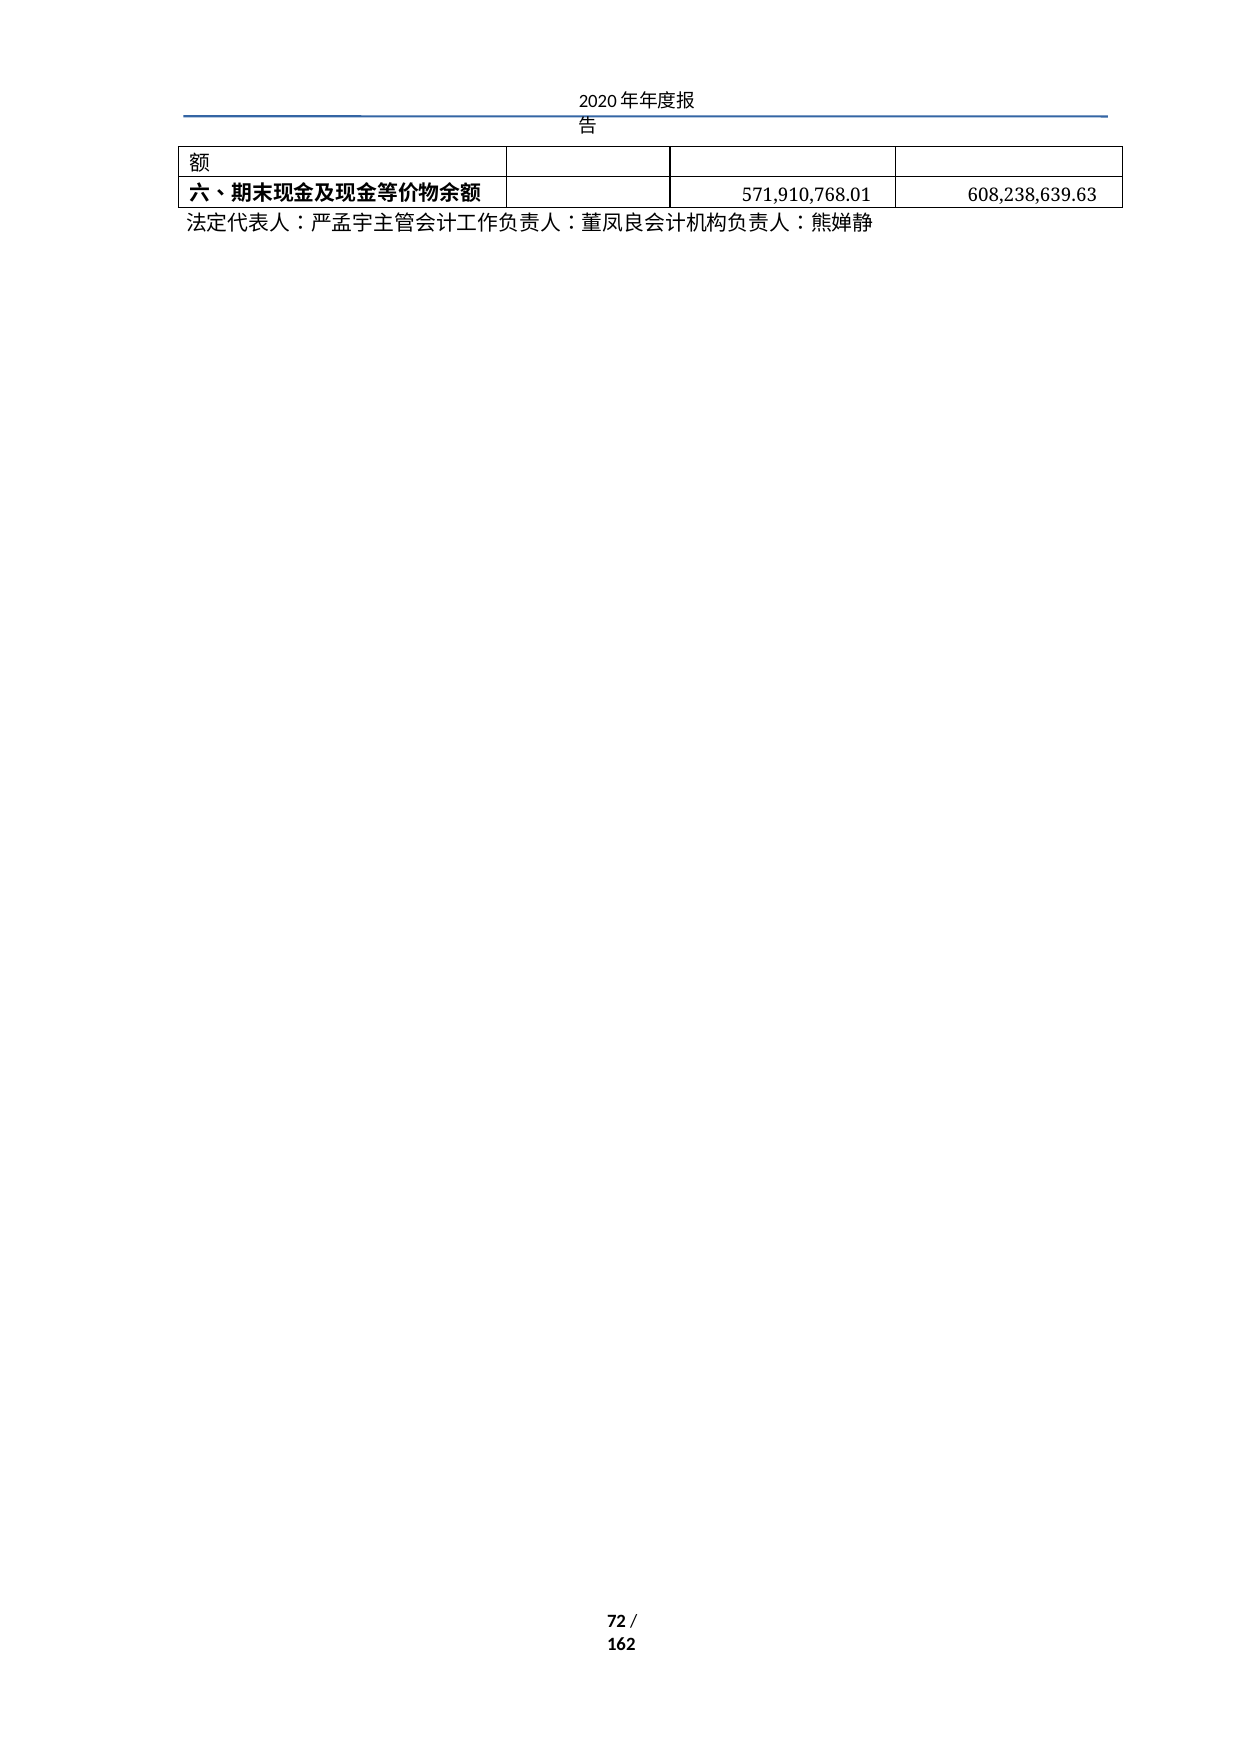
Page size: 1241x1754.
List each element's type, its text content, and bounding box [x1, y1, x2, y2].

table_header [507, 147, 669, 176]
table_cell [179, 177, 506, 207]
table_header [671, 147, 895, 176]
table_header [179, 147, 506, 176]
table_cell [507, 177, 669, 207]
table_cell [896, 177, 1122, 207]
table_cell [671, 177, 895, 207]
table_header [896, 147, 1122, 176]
text 法定代表人：严孟宇主管会计工作负责人：董凤良会计机构负责人：熊婵静 [186, 208, 1125, 236]
